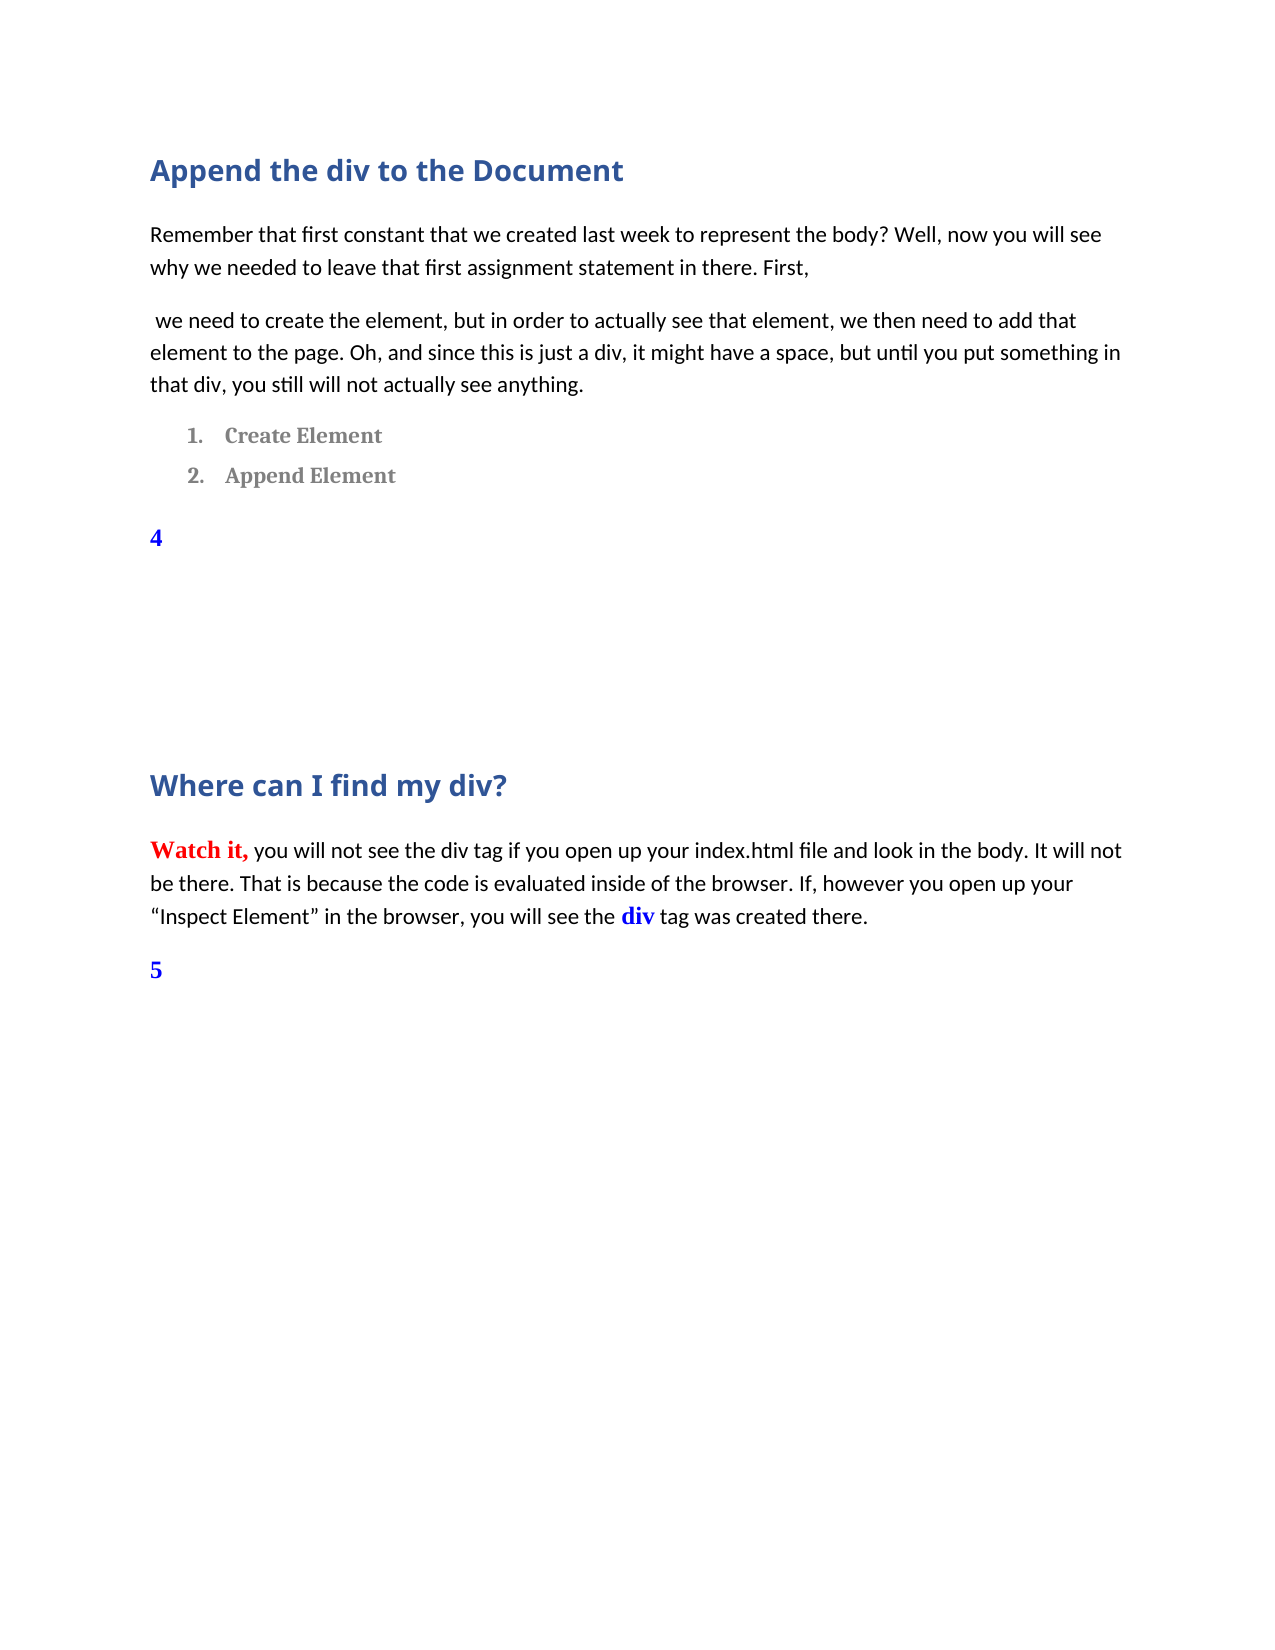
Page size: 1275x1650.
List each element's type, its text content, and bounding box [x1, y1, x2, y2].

text 5 [150, 955, 1125, 984]
list Create Element [187, 423, 1125, 449]
list Append Element [187, 463, 1125, 489]
subtitle Where can I find my div? [150, 765, 1125, 805]
subtitle Append the div to the Document [150, 150, 1125, 190]
text we need to create the element, but in order to actually see that element, we then need to add that element to the page. Oh, and since this is just a div, it might have a space, but until you put something in that div, you still will not actually see anything. [150, 306, 1125, 398]
text 4 [150, 523, 1125, 552]
text Remember that first constant that we created last week to represent the body? Well, now you will see why we needed to leave that first assignment statement in there. First, [150, 221, 1125, 281]
text Watch it, you will not see the div tag if you open up your index.html file and look in the body. It will not be there. That is because the code is evaluated inside of the browser. If, however you open up your “Inspect Element” in the browser, you will see the div tag was created there. [150, 836, 1125, 930]
